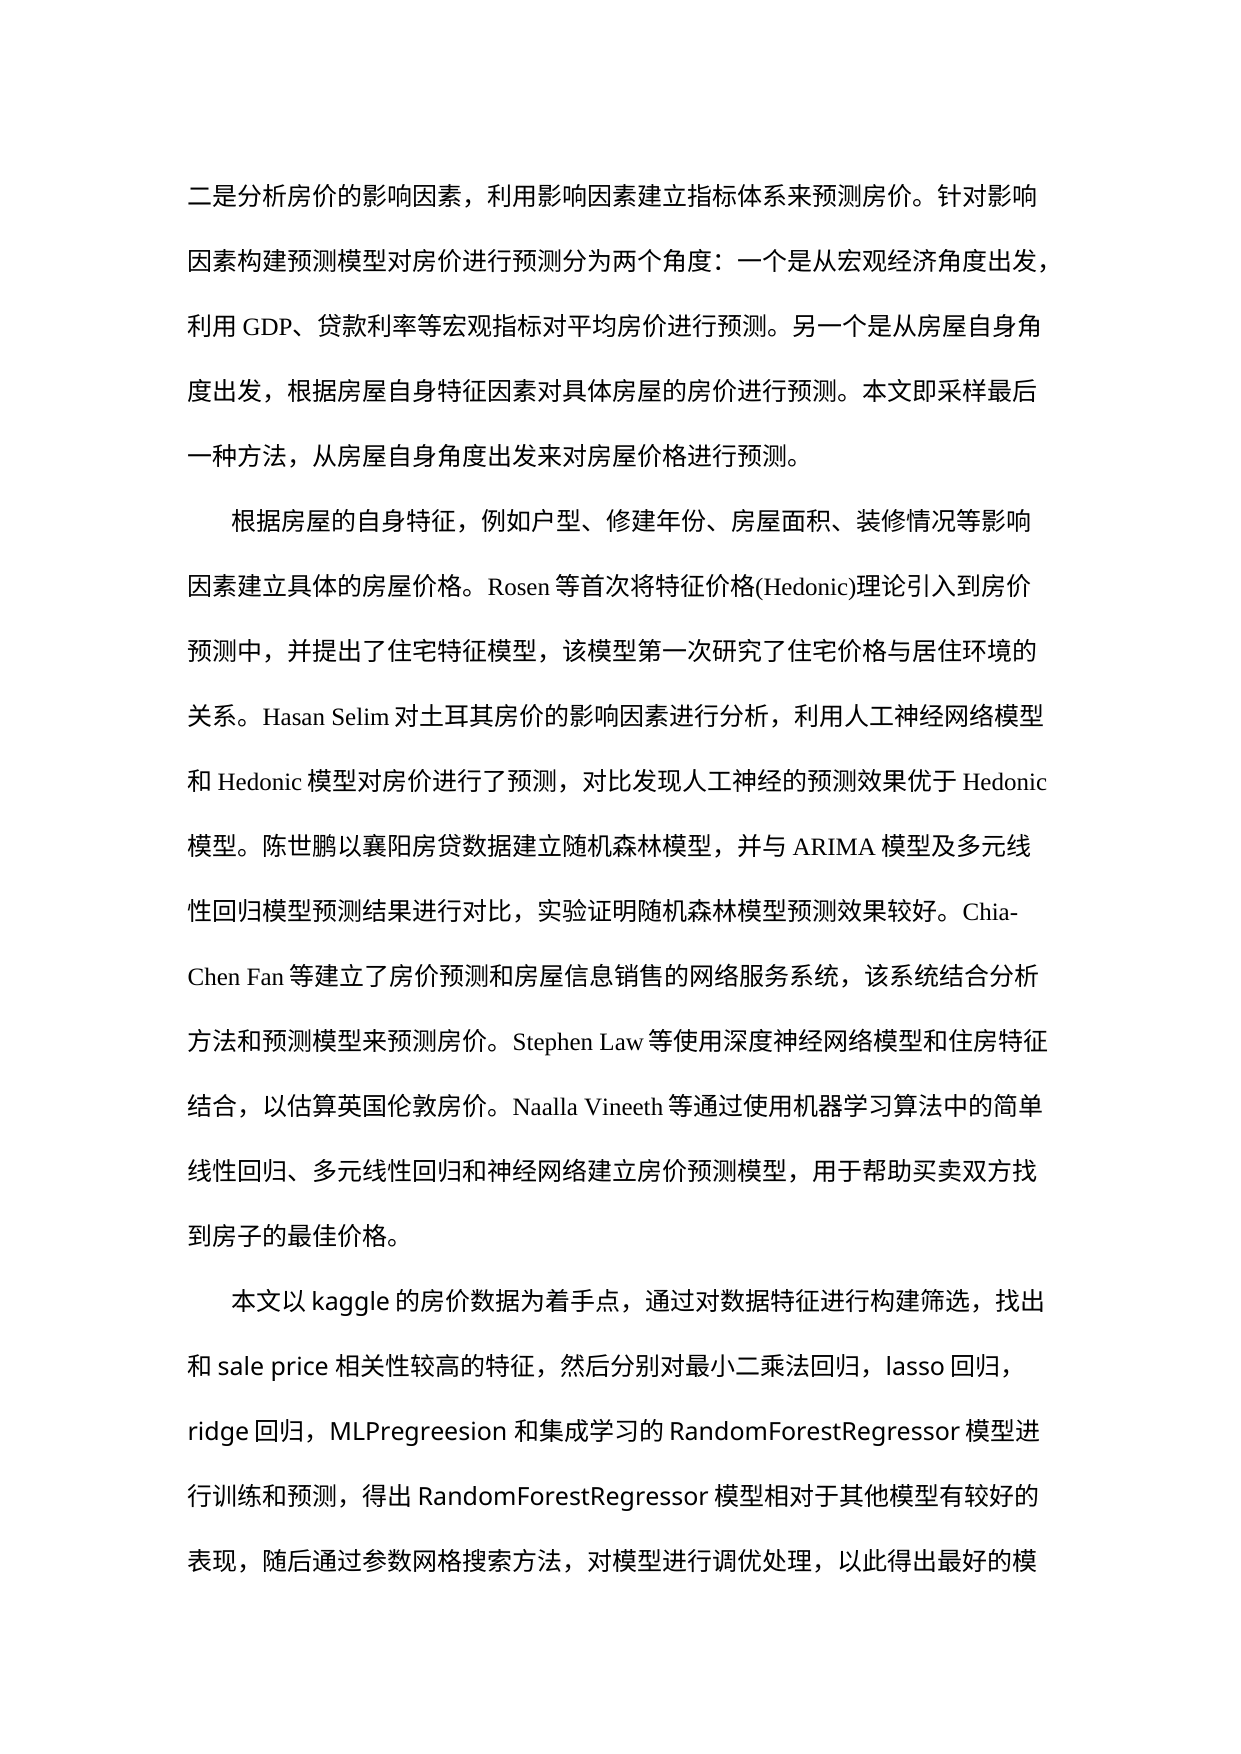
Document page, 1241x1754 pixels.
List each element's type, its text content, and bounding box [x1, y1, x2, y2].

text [187, 162, 1053, 487]
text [187, 1267, 1053, 1592]
text 根据房屋的自身特征，例如户型、修建年份、房屋面积、装修情况等影响因素建立具体的房屋价格。Rosen等首次将特征价格(Hedonic)理论引入到房价预测中，并提出了住宅特征模型，该模型第一次研究了住宅价格与居住环境的关系。Hasan Selim对土耳其房价的影响因素进行分析，利用人工神经网络模型和Hedonic模型对房价进行了预测，对比发现人工神经的预测效果优于Hedonic模型。陈世鹏以襄阳房贷数据建立随机森林模型，并与ARIMA模型及多元线性回归模型预测结果进行对比，实验证明随机森林模型预测效果较好。Chia-Chen Fan等建立了房价预测和房屋信息销售的网络服务系统，该系统结合分析方法和预测模型来预测房价。Stephen Law等使用深度神经网络模型和住房特征结合，以估算英国伦敦房价。Naalla Vineeth等通过使用机器学习算法中的简单线性回归、多元线性回归和神经网络建立房价预测模型，用于帮助买卖双方找到房子的最佳价格。 [187, 487, 1053, 1267]
